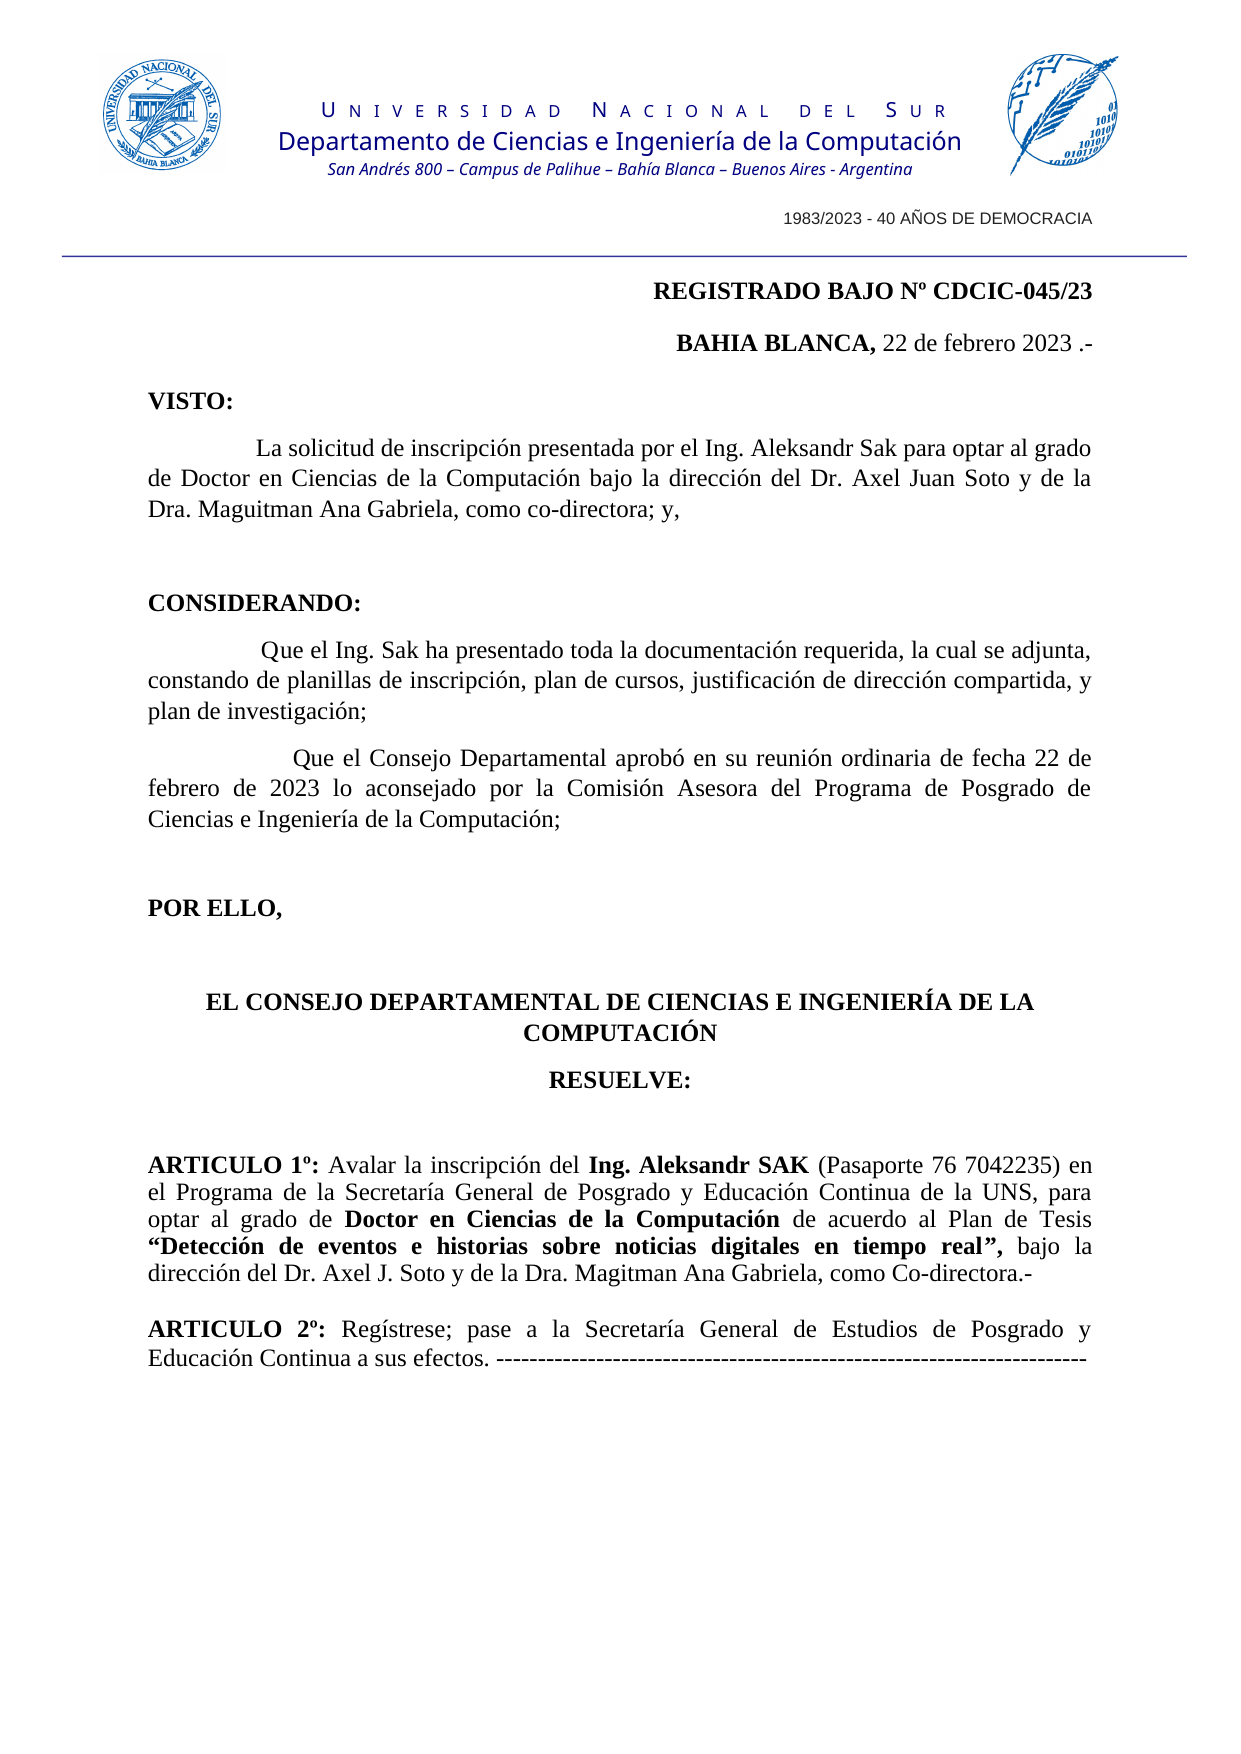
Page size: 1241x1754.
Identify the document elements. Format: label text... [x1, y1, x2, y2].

picture [99, 53, 226, 174]
text VISTO: [148, 386, 1092, 415]
text POR ELLO, [148, 893, 1092, 922]
text REGISTRADO BAJO Nº CDCIC-045/23 [148, 276, 1092, 304]
text ARTICULO 1º: Avalar la inscripción del Ing. Aleksandr SAK (Pasaporte 76 7042235) en el Programa de la Secretaría General de Posgrado y Educación Continua de la UNS, para optar al grado de Doctor en Ciencias de la Computación de acuerdo al Plan de Tesis “Detección de eventos e historias sobre noticias digitales en tiempo real”, bajo la dirección del Dr. Axel J. Soto y de la Dra. Magitman Ana Gabriela, como Co-directora.- [148, 1151, 1092, 1287]
text RESUELVE: [148, 1065, 1092, 1093]
picture [1007, 53, 1120, 176]
text BAHIA BLANCA, 22 de febrero 2023 .- [148, 328, 1092, 357]
text ARTICULO 2º: Regístrese; pase a la Secretaría General de Estudios de Posgrado y Educación Continua a sus efectos. ----------------------------------------------------------------------- [148, 1314, 1092, 1371]
text Que el Consejo Departamental aprobó en su reunión ordinaria de fecha 22 de febrero de 2023 lo aconsejado por la Comisión Asesora del Programa de Posgrado de Ciencias e Ingeniería de la Computación; [148, 743, 1092, 833]
text CONSIDERANDO: [148, 588, 1092, 617]
text Que el Ing. Sak ha presentado toda la documentación requerida, la cual se adjunta, constando de planillas de inscripción, plan de cursos, justificación de dirección compartida, y plan de investigación; [148, 635, 1092, 725]
text La solicitud de inscripción presentada por el Ing. Aleksandr Sak para optar al grado de Doctor en Ciencias de la Computación bajo la dirección del Dr. Axel Juan Soto y de la Dra. Maguitman Ana Gabriela, como co-directora; y, [148, 433, 1092, 523]
text EL CONSEJO DEPARTAMENTAL DE CIENCIAS E INGENIERÍA DE LA COMPUTACIÓN [148, 987, 1092, 1046]
